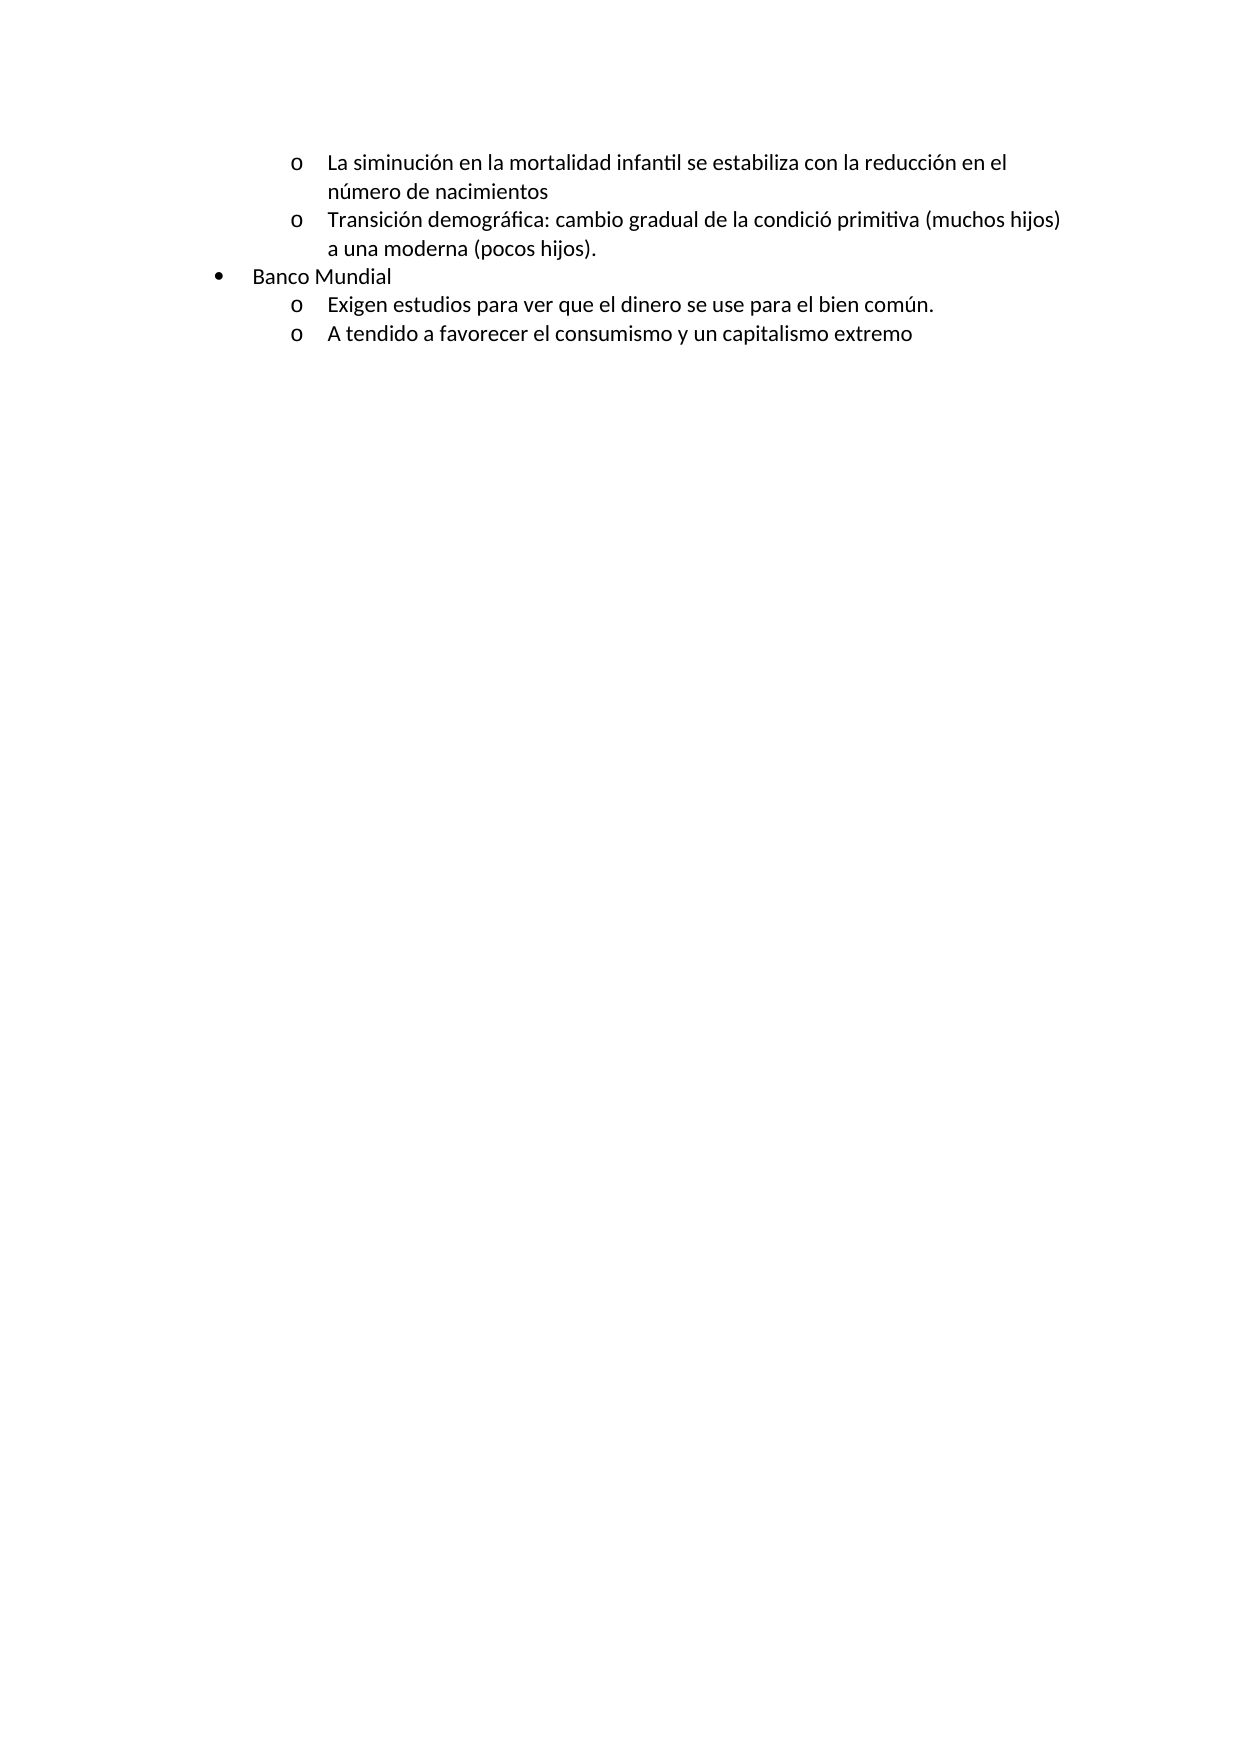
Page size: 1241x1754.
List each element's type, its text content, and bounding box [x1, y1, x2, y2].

list Banco Mundial [215, 262, 1063, 290]
list A tendido a favorecer el consumismo y un capitalismo extremo [290, 319, 1063, 348]
list Exigen estudios para ver que el dinero se use para el bien común. [290, 290, 1063, 319]
list Transición demográfica: cambio gradual de la condició primitiva (muchos hijos) a una moderna (pocos hijos). [290, 205, 1063, 262]
list La siminución en la mortalidad infantil se estabiliza con la reducción en el número de nacimientos [290, 148, 1063, 205]
